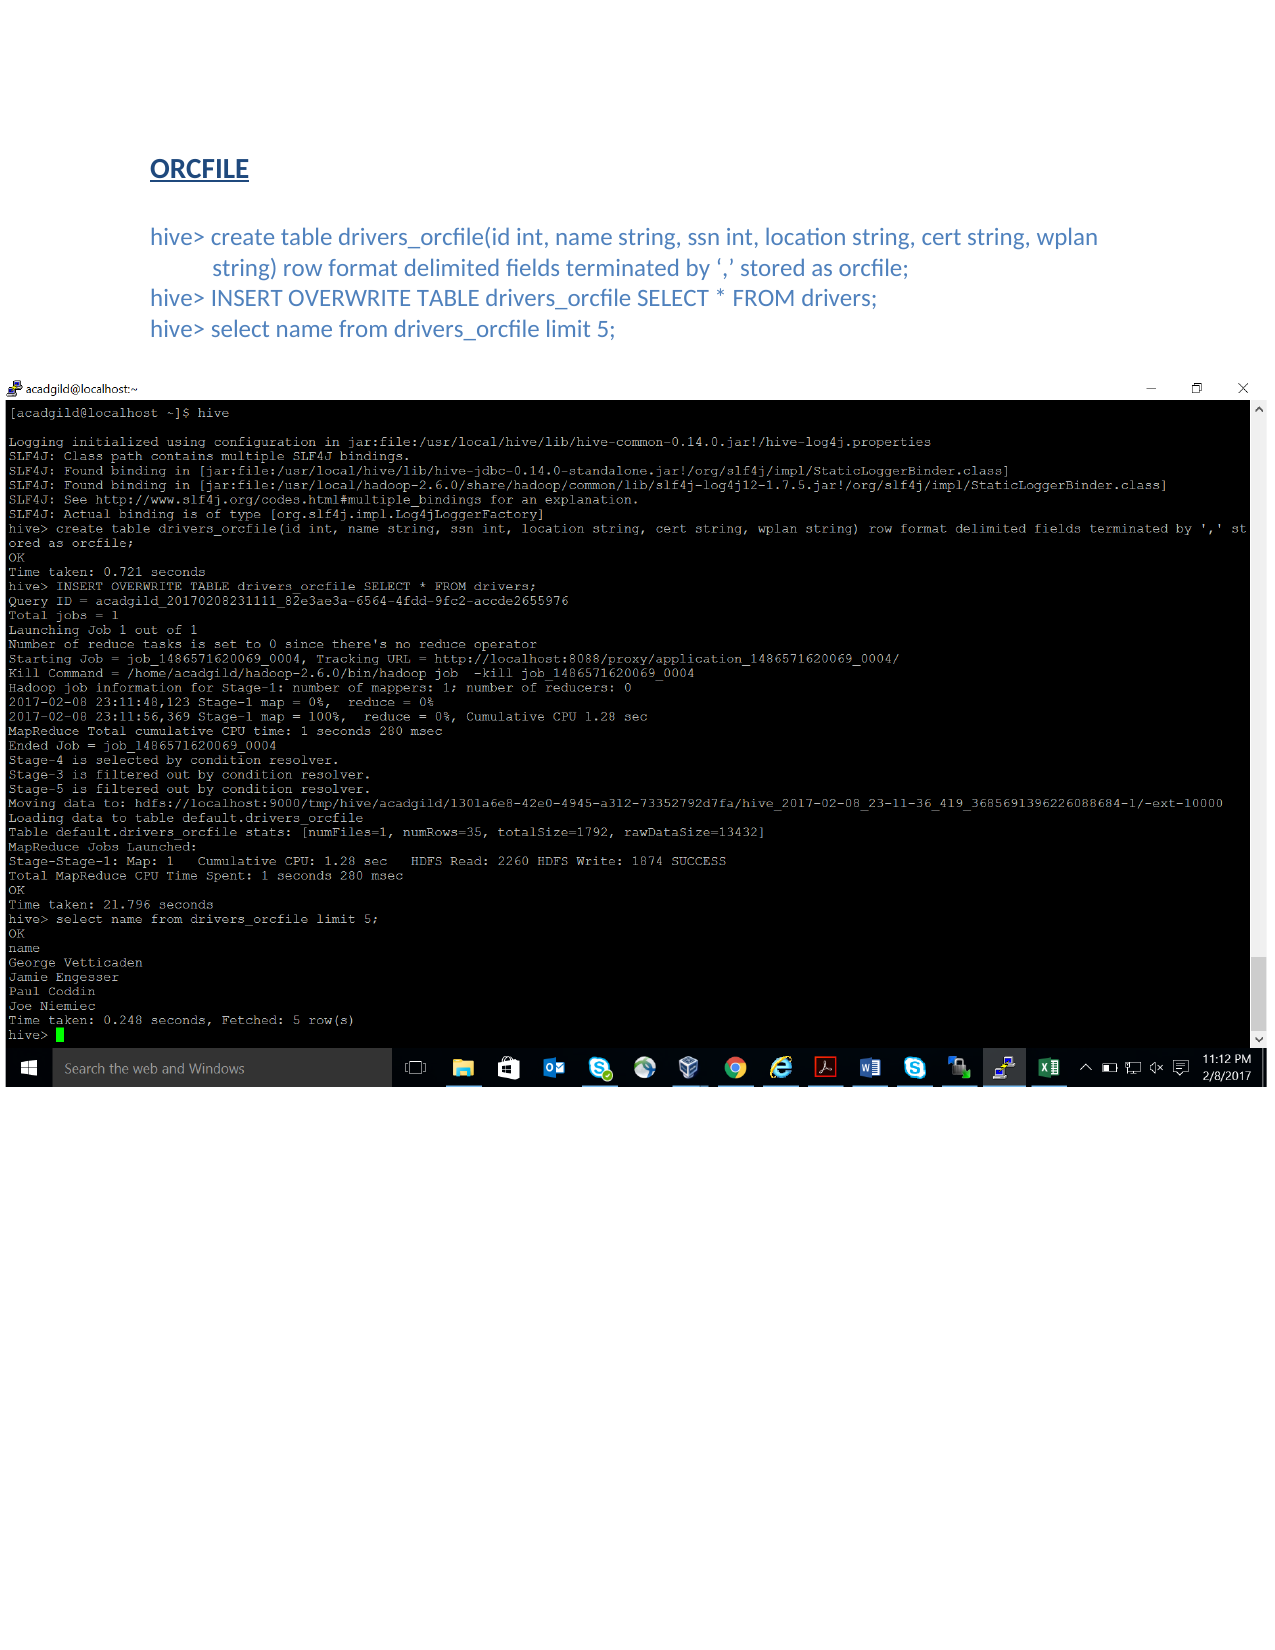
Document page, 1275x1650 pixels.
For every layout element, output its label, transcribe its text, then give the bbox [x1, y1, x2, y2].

text string) row format delimited fields terminated by ‘,’ stored as orcfile; [150, 252, 1125, 282]
picture [5, 377, 1267, 1087]
text hive> select name from drivers_orcfile limit 5; [150, 313, 1125, 343]
text hive> create table drivers_orcfile(id int, name string, ssn int, location string, cert string, wplan [150, 221, 1125, 252]
text ORCFILE [150, 150, 1125, 186]
text hive> INSERT OVERWRITE TABLE drivers_orcfile SELECT * FROM drivers; [150, 282, 1125, 313]
